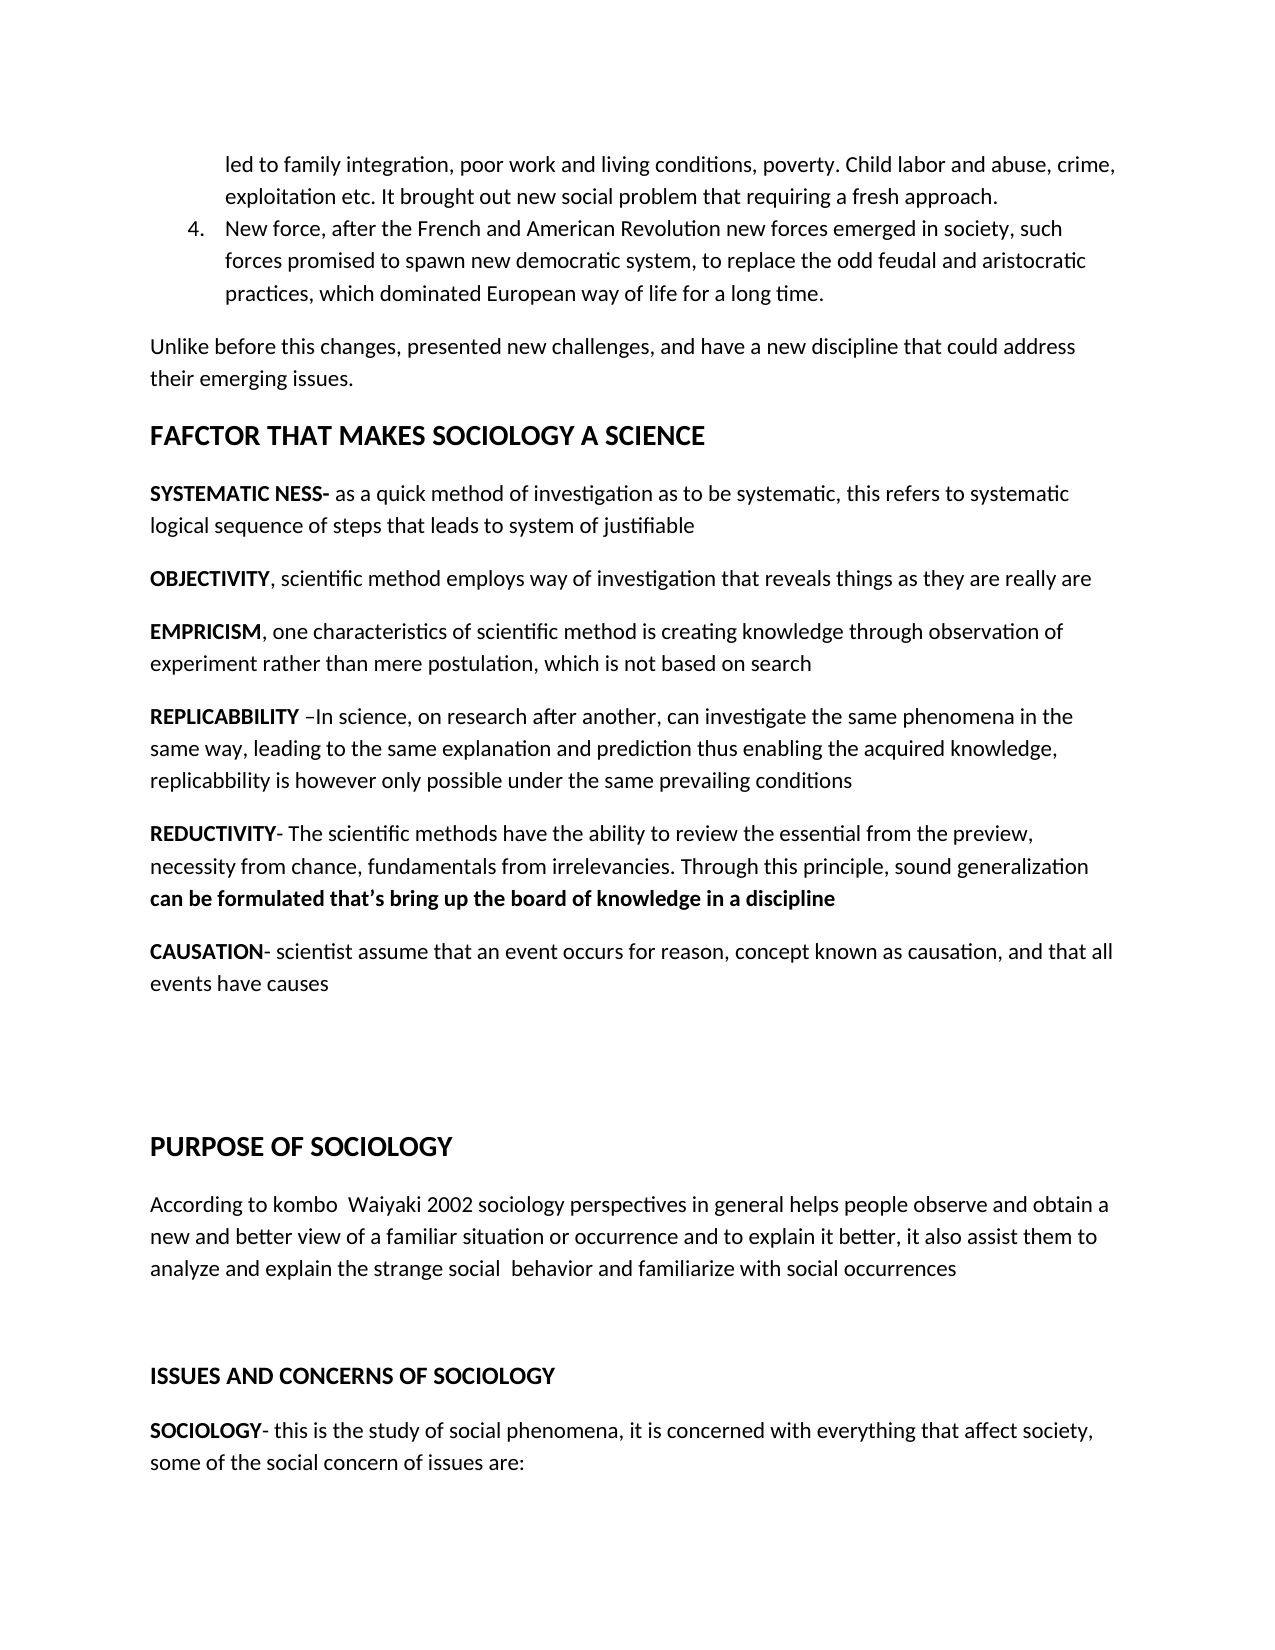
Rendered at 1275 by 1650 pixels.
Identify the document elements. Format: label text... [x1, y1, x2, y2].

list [187, 150, 1125, 210]
list New force, after the French and American Revolution new forces emerged in society, such forces promised to spawn new democratic system, to replace the odd feudal and aristocratic practices, which dominated European way of life for a long time. [187, 214, 1125, 307]
text PURPOSE OF SOCIOLOGY [150, 1128, 1125, 1164]
text FAFCTOR THAT MAKES SOCIOLOGY A SCIENCE [150, 417, 1125, 453]
text ISSUES AND CONCERNS OF SOCIOLOGY [150, 1360, 1125, 1391]
text OBJECTIVITY, scientific method employs way of investigation that reveals things as they are really are [150, 564, 1125, 592]
text SOCIOLOGY- this is the study of social phenomena, it is concerned with everything that affect society, some of the social concern of issues are: [150, 1416, 1125, 1476]
text SYSTEMATIC NESS- as a quick method of investigation as to be systematic, this refers to systematic logical sequence of steps that leads to system of justifiable [150, 479, 1125, 539]
text According to kombo Waiyaki 2002 sociology perspectives in general helps people observe and obtain a new and better view of a familiar situation or occurrence and to explain it better, it also assist them to analyze and explain the strange social behavior and familiarize with social occurrences [150, 1190, 1125, 1282]
text CAUSATION- scientist assume that an event occurs for reason, concept known as causation, and that all events have causes [150, 937, 1125, 997]
text EMPRICISM, one characteristics of scientific method is creating knowledge through observation of experiment rather than mere postulation, which is not based on search [150, 617, 1125, 677]
text Unlike before this changes, presented new challenges, and have a new discipline that could address their emerging issues. [150, 332, 1125, 392]
text REPLICABBILITY –In science, on research after another, can investigate the same phenomena in the same way, leading to the same explanation and prediction thus enabling the acquired knowledge, replicabbility is however only possible under the same prevailing conditions [150, 702, 1125, 794]
text REDUCTIVITY- The scientific methods have the ability to review the essential from the preview, necessity from chance, fundamentals from irrelevancies. Through this principle, sound generalization can be formulated that’s bring up the board of knowledge in a discipline [150, 819, 1125, 912]
